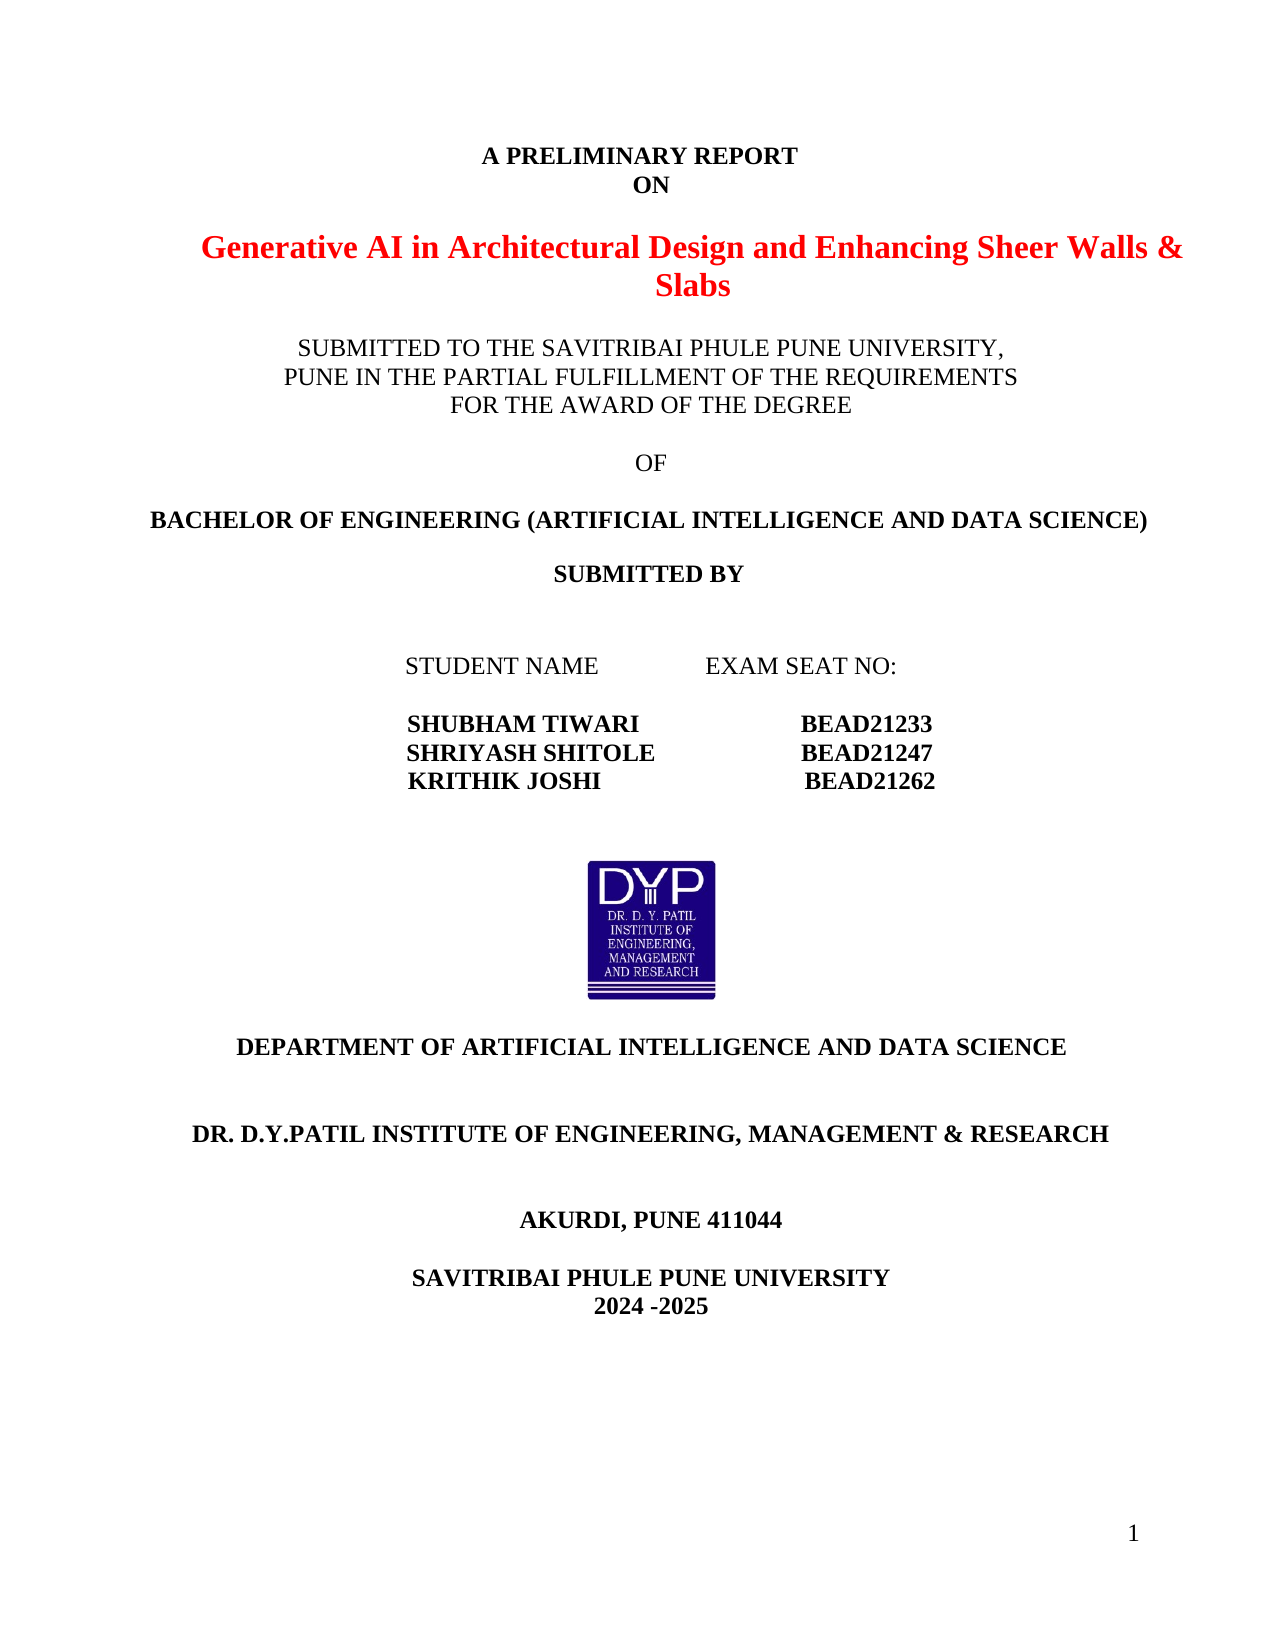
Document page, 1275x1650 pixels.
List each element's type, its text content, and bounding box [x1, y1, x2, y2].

picture [586, 860, 717, 1000]
text DEPARTMENT OF ARTIFICIAL INTELLIGENCE AND DATA SCIENCE DR. D.Y.PATIL INSTITUTE OF ENGINEERING, MANAGEMENT & RESEARCH [192, 1032, 1109, 1147]
subtitle AKURDI, PUNE 411044 [262, 1205, 1040, 1234]
text SAVITRIBAI PHULE PUNE UNIVERSITY 2024 -2025 [412, 1263, 890, 1320]
subtitle BACHELOR OF ENGINEERING (ARTIFICIAL INTELLIGENCE AND DATA SCIENCE) SUBMITTED BY [117, 505, 1181, 587]
text FOR THE AWARD OF THE DEGREE OF [450, 390, 852, 477]
text ON [262, 170, 1040, 199]
subtitle SHRIYASH SHITOLE BEAD21247 KRITHIK JOSHI BEAD21262 [402, 738, 937, 795]
text STUDENT NAME EXAM SEAT NO: [117, 651, 1185, 680]
title Generative AI in Architectural Design and Enhancing Sheer Walls & Slabs [187, 227, 1198, 304]
subtitle A PRELIMINARY REPORT [240, 141, 1039, 170]
text SUBMITTED TO THE SAVITRIBAI PHULE PUNE UNIVERSITY, PUNE IN THE PARTIAL FULFILLMENT OF THE REQUIREMENTS [262, 333, 1039, 390]
text SHUBHAM TIWARI BEAD21233 [141, 709, 1198, 738]
